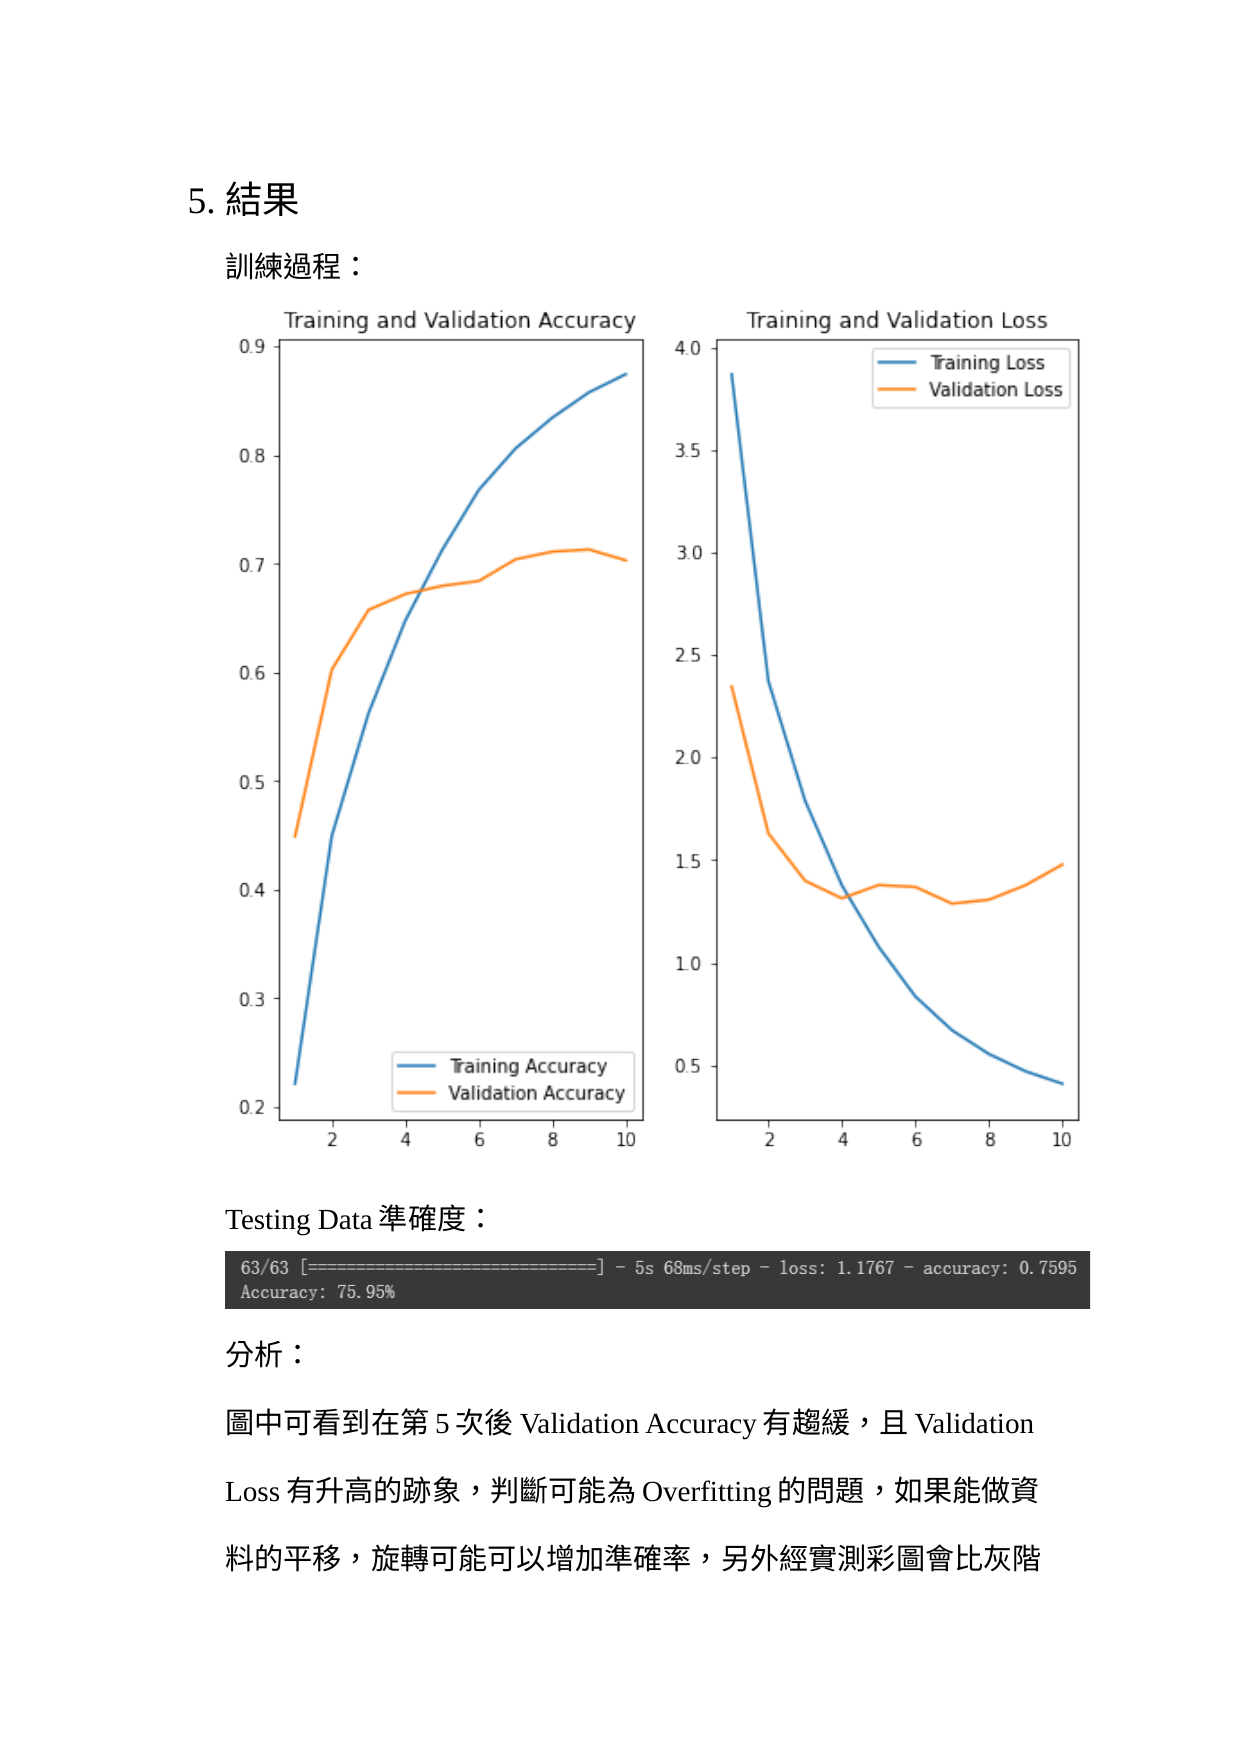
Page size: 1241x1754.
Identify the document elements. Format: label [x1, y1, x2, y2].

list [187, 163, 1053, 1591]
picture [225, 1251, 1091, 1309]
picture [225, 298, 1091, 1163]
